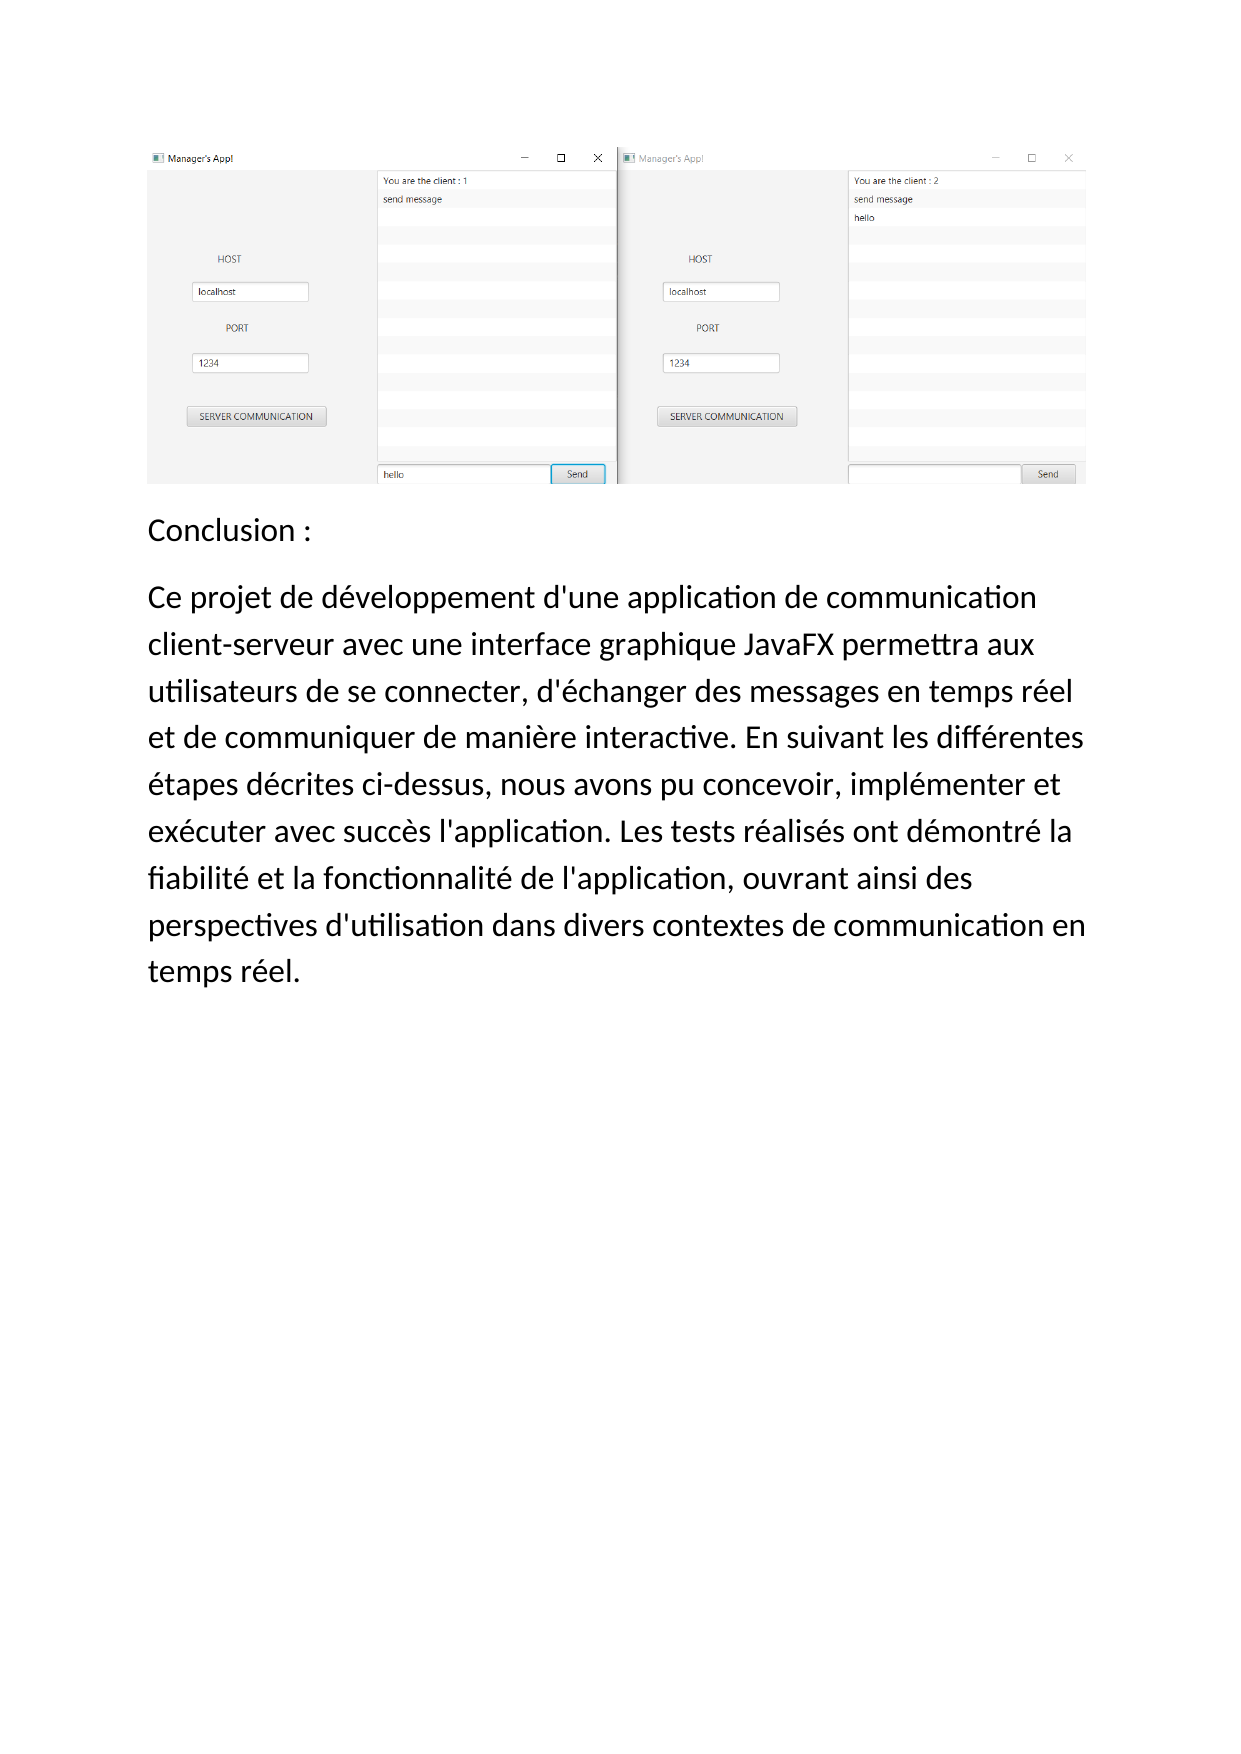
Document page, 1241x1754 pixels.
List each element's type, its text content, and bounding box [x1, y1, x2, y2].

text Conclusion : [148, 508, 1093, 549]
picture [147, 147, 1086, 484]
text Ce projet de développement d'une application de communication client-serveur avec une interface graphique JavaFX permettra aux utilisateurs de se connecter, d'échanger des messages en temps réel et de communiquer de manière interactive. En suivant les différentes étapes décrites ci-dessus, nous avons pu concevoir, implémenter et exécuter avec succès l'application. Les tests réalisés ont démontré la fiabilité et la fonctionnalité de l'application, ouvrant ainsi des perspectives d'utilisation dans divers contextes de communication en temps réel. [148, 576, 1093, 991]
